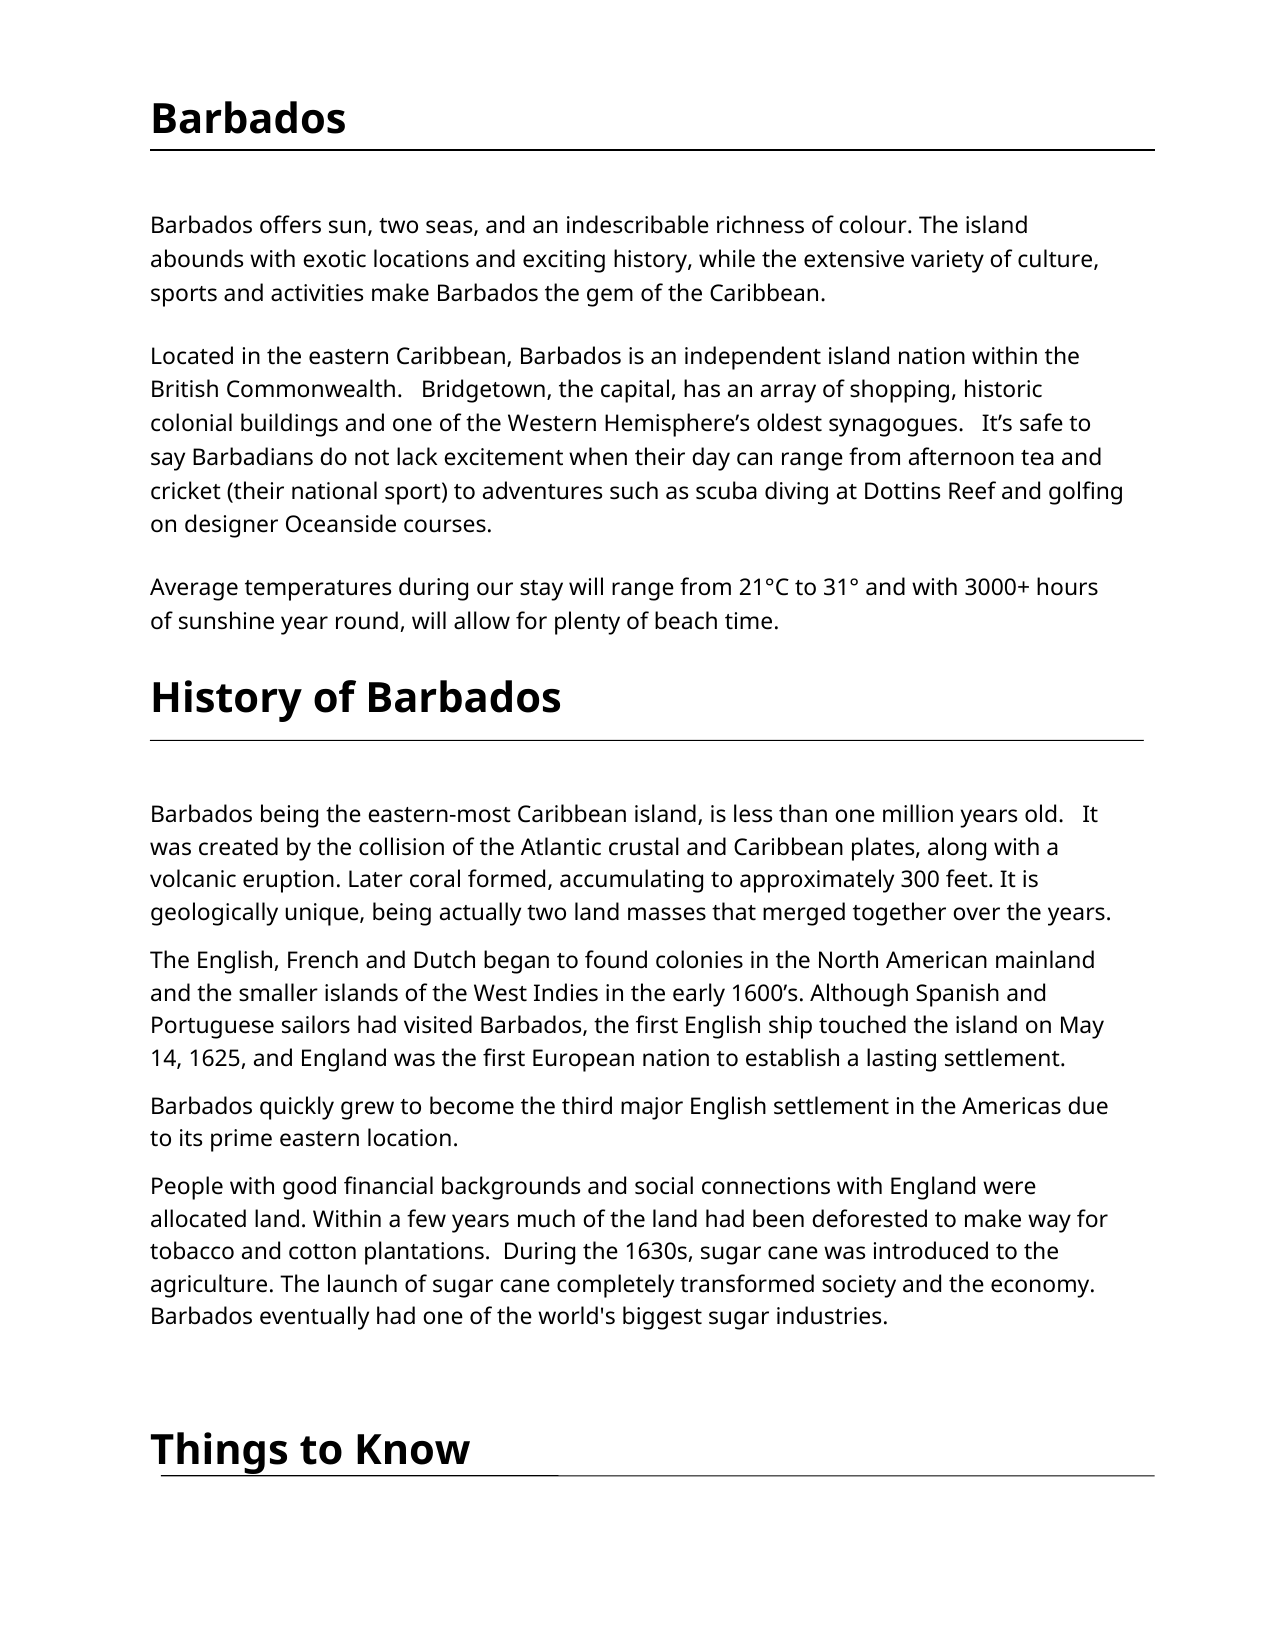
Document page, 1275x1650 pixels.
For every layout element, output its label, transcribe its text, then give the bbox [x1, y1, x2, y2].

text Things to Know [150, 1419, 1125, 1476]
text History of Barbados [150, 668, 1125, 725]
text The English, French and Dutch began to found colonies in the North American mainland and the smaller islands of the West Indies in the early 1600’s. Although Spanish and Portuguese sailors had visited Barbados, the first English ship touched the island on May 14, 1625, and England was the first European nation to establish a lasting settlement. [150, 943, 1125, 1073]
text Barbados Barbados offers sun, two seas, and an indescribable richness of colour. The island abounds with exotic locations and exciting history, while the extensive variety of culture, sports and activities make Barbados the gem of the Caribbean. [150, 89, 1125, 149]
text Barbados quickly grew to become the third major English settlement in the Americas due to its prime eastern location. [150, 1088, 1125, 1153]
text Barbados being the eastern-most Caribbean island, is less than one million years old. It was created by the collision of the Atlantic crustal and Caribbean plates, along with a volcanic eruption. Later coral formed, accumulating to approximately 300 feet. It is geologically unique, being actually two land masses that merged together over the years. [150, 741, 1125, 927]
text People with good financial backgrounds and social connections with England were allocated land. Within a few years much of the land had been deforested to make way for tobacco and cotton plantations. During the 1630s, sugar cane was introduced to the agriculture. The launch of sugar cane completely transformed society and the economy. Barbados eventually had one of the world's biggest sugar industries. [150, 1169, 1125, 1331]
text Average temperatures during our stay will range from 21°C to 31° and with 3000+ hours of sunshine year round, will allow for plenty of beach time. [150, 571, 1125, 636]
text Barbados Barbados offers sun, two seas, and an indescribable richness of colour. The island abounds with exotic locations and exciting history, while the extensive variety of culture, sports and activities make Barbados the gem of the Caribbean. [150, 151, 1125, 308]
text Located in the eastern Caribbean, Barbados is an independent island nation within the British Commonwealth. Bridgetown, the capital, has an array of shopping, historic colonial buildings and one of the Western Hemisphere’s oldest synagogues. It’s safe to say Barbadians do not lack excitement when their day can range from afternoon tea and cricket (their national sport) to adventures such as scuba diving at Dottins Reef and golfing on designer Oceanside courses. [150, 339, 1125, 539]
